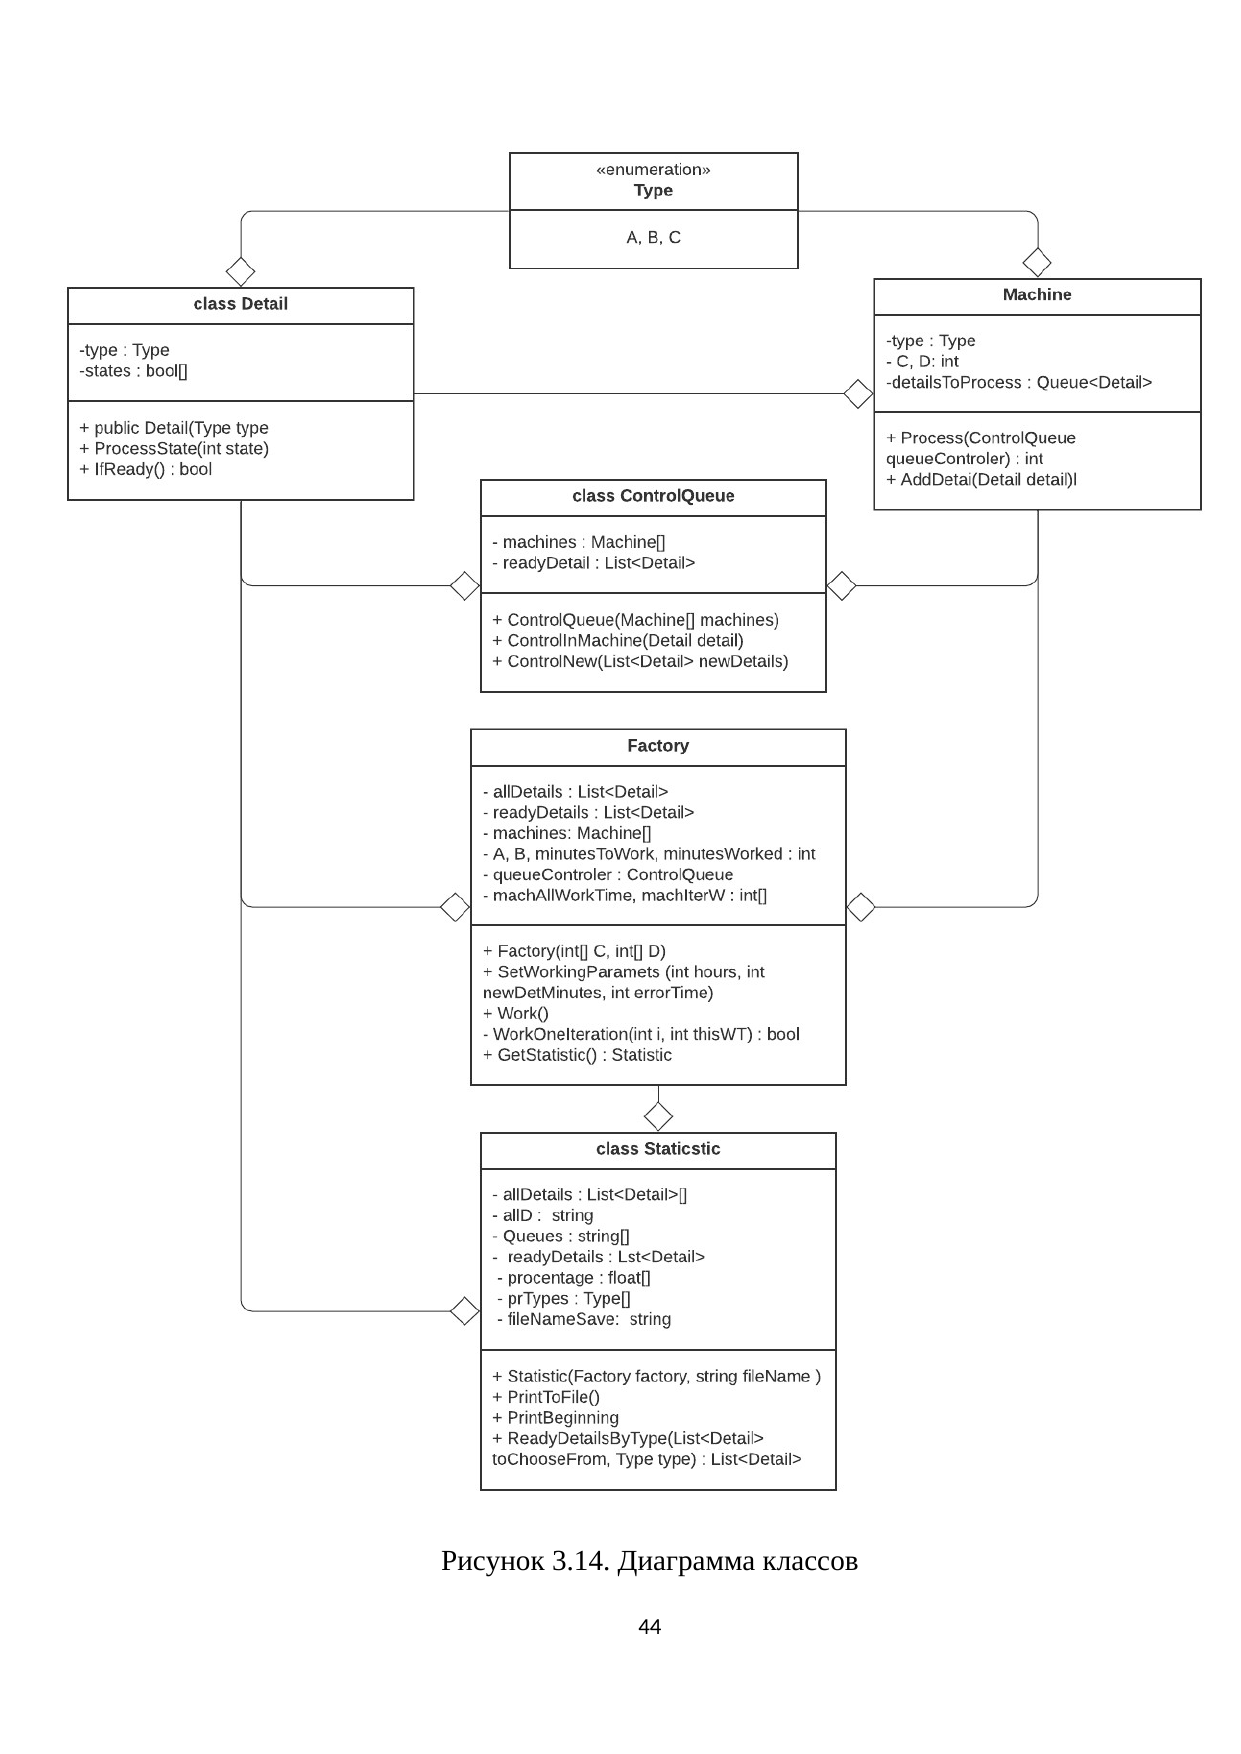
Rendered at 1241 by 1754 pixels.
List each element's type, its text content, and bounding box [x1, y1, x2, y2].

picture [29, 147, 1235, 1527]
